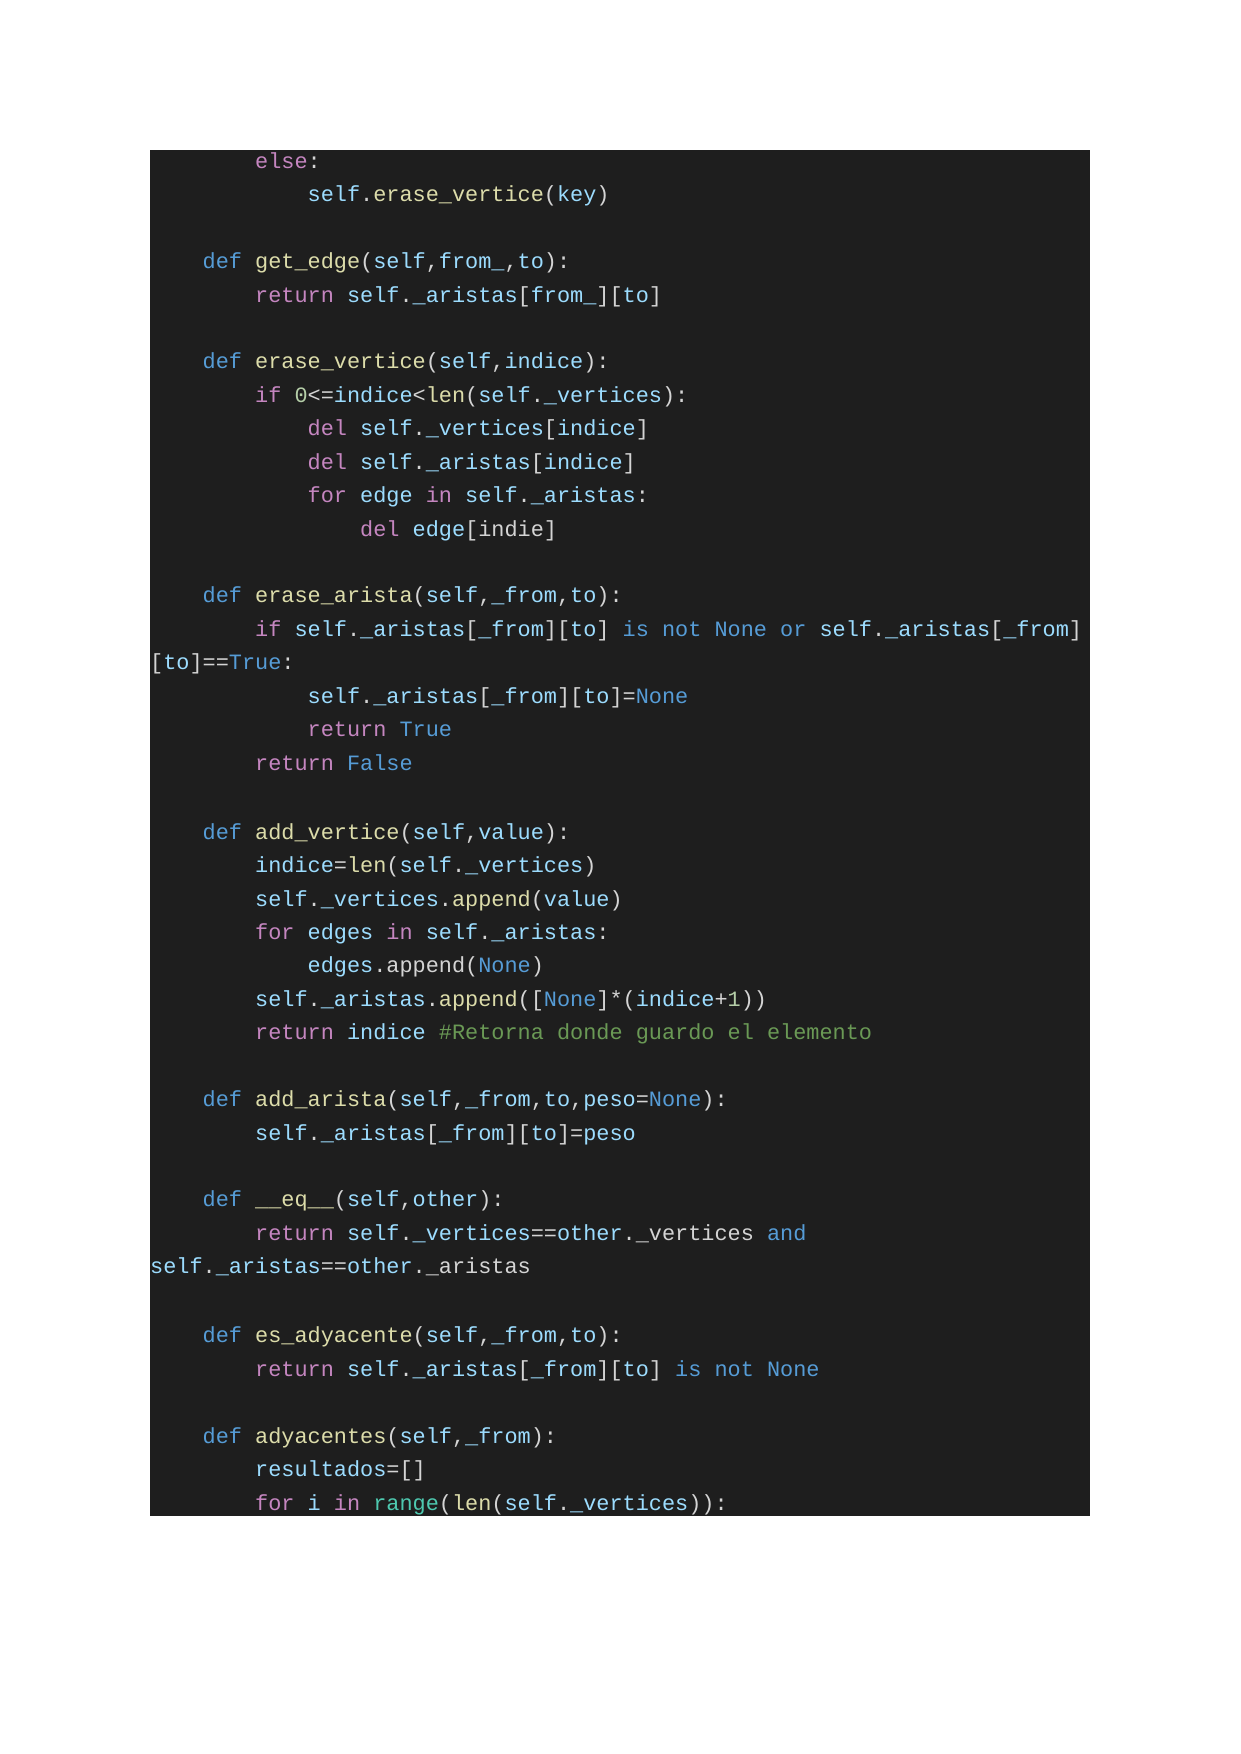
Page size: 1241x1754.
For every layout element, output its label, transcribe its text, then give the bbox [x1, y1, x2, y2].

text def erase_vertice(self,indice): [150, 351, 1090, 375]
text def add_arista(self,_from,to,peso=None): [150, 1088, 1090, 1113]
text resultados=[] [150, 1458, 1090, 1483]
text return indice #Retorna donde guardo el elemento [150, 1021, 1090, 1046]
text return self._aristas[_from][to] is not None [150, 1358, 1090, 1383]
text else: [150, 150, 1090, 175]
text def get_edge(self,from_,to): [150, 250, 1090, 275]
text for i in range(len(self._vertices)): [150, 1492, 1090, 1516]
text self._aristas[_from][to]=None [150, 685, 1090, 710]
text def erase_arista(self,_from,to): [150, 585, 1090, 609]
text def add_vertice(self,value): [150, 821, 1090, 846]
text del self._vertices[indice] [150, 417, 1090, 442]
text del edge[indie] [150, 518, 1090, 543]
text for edges in self._aristas: [150, 921, 1090, 946]
text return False [150, 752, 1090, 777]
text del self._aristas[indice] [150, 451, 1090, 476]
text self._aristas[_from][to]=peso [150, 1122, 1090, 1147]
text for edge in self._aristas: [150, 484, 1090, 509]
text self.erase_vertice(key) [150, 183, 1090, 208]
text return self._aristas[from_][to] [150, 284, 1090, 308]
text def es_adyacente(self,_from,to): [150, 1324, 1090, 1349]
text if self._aristas[_from][to] is not None or self._aristas[_from][to]==True: [150, 618, 1090, 676]
text def adyacentes(self,_from): [150, 1425, 1090, 1449]
text return True [150, 718, 1090, 743]
text def __eq__(self,other): [150, 1189, 1090, 1213]
text if 0<=indice<len(self._vertices): [150, 384, 1090, 409]
text self._aristas.append([None]*(indice+1)) [150, 988, 1090, 1013]
text indice=len(self._vertices) [150, 854, 1090, 879]
text edges.append(None) [150, 954, 1090, 979]
text return self._vertices==other._vertices and self._aristas==other._aristas [150, 1222, 1090, 1280]
text self._vertices.append(value) [150, 888, 1090, 912]
